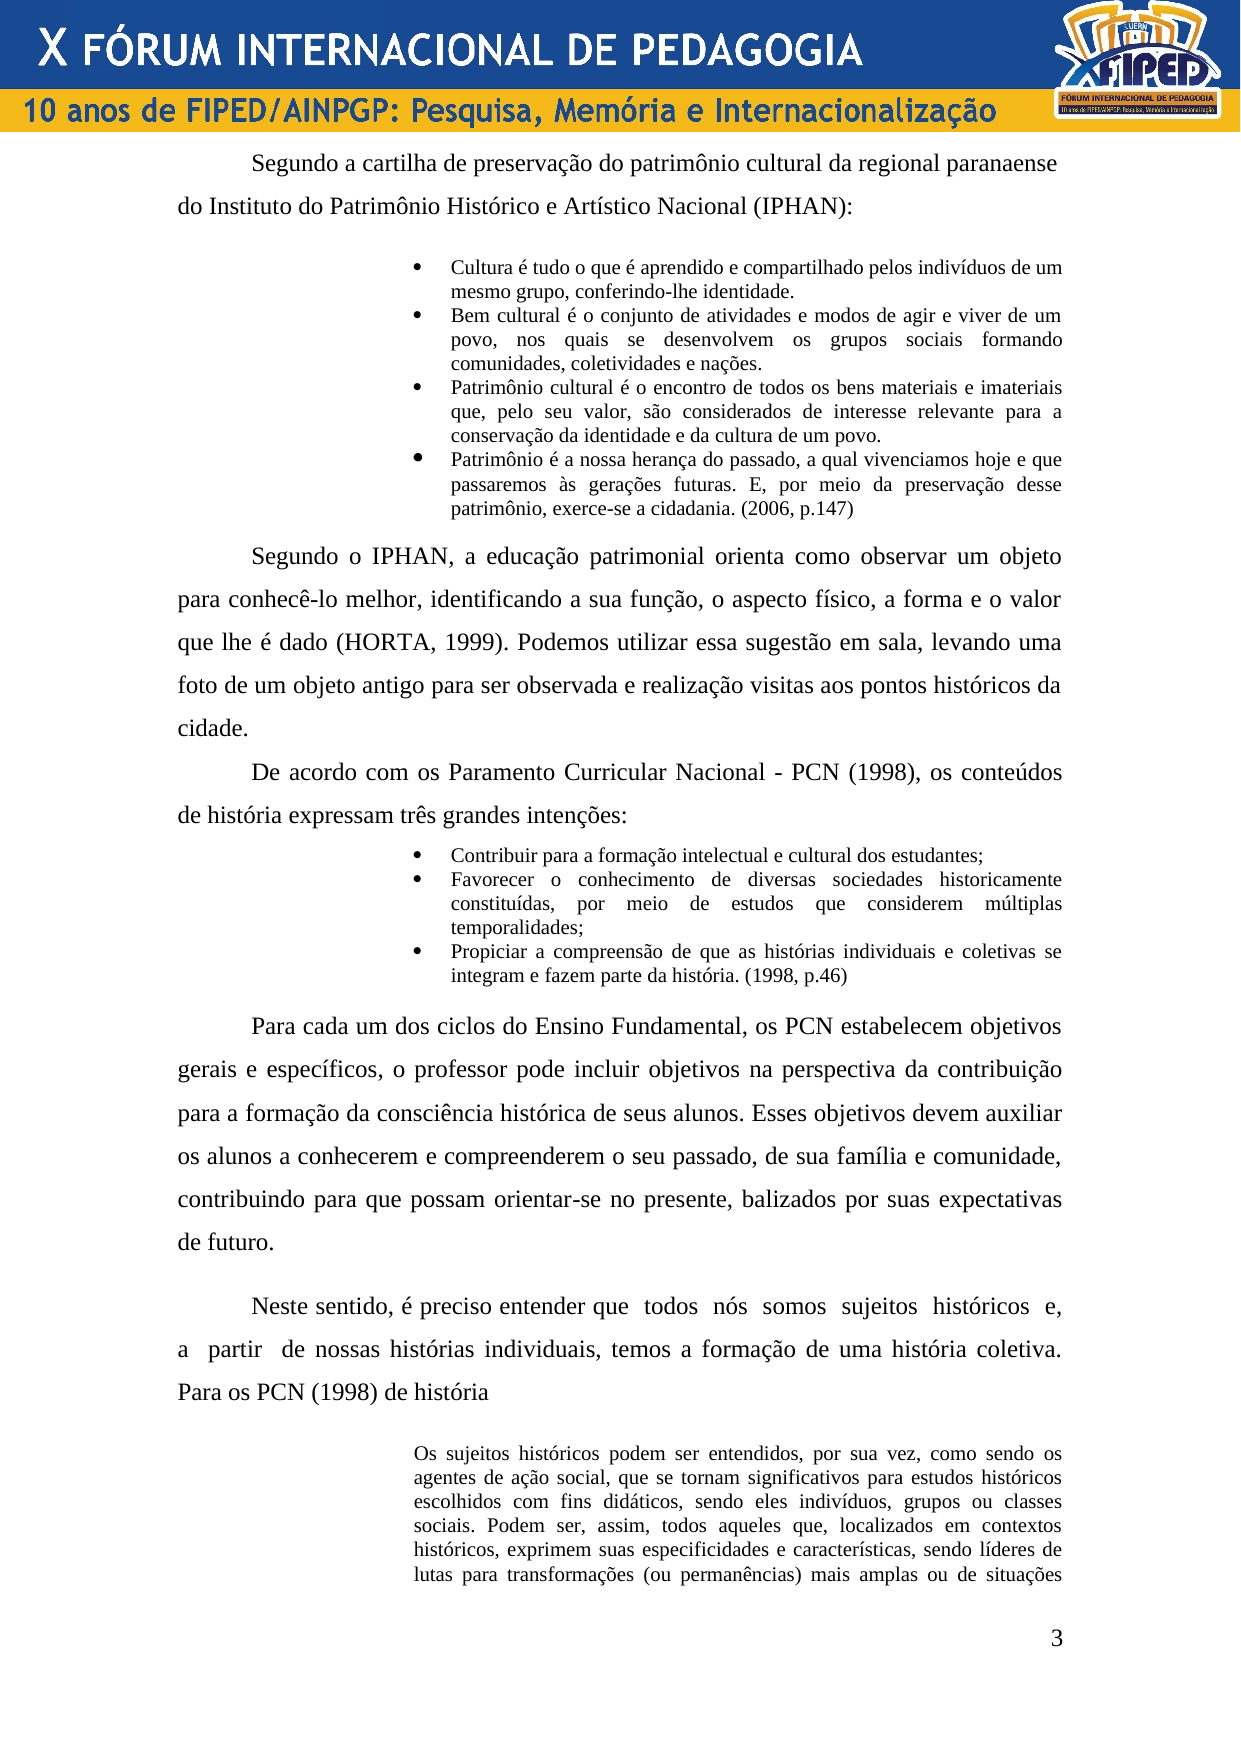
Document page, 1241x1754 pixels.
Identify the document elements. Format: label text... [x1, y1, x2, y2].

text Segundo a cartilha de preservação do patrimônio cultural da regional paranaense do Instituto do Patrimônio Histórico e Artístico Nacional (IPHAN): [177, 148, 1063, 219]
list Bem cultural é o conjunto de atividades e modos de agir e viver de um povo, nos quais se desenvolvem os grupos sociais formando comunidades, coletividades e nações. [413, 303, 1063, 375]
list Propiciar a compreensão de que as histórias individuais e coletivas se integram e fazem parte da história. (1998, p.46) [413, 939, 1063, 987]
list Favorecer o conhecimento de diversas sociedades historicamente constituídas, por meio de estudos que considerem múltiplas temporalidades; [413, 867, 1063, 939]
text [413, 1441, 1063, 1586]
picture [0, 0, 1241, 132]
list Patrimônio cultural é o encontro de todos os bens materiais e imateriais que, pelo seu valor, são considerados de interesse relevante para a conservação da identidade e da cultura de um povo. [413, 375, 1063, 447]
list Contribuir para a formação intelectual e cultural dos estudantes; [413, 843, 1063, 867]
text De acordo com os Paramento Curricular Nacional - PCN (1998), os conteúdos de história expressam três grandes intenções: [177, 757, 1063, 828]
text Neste sentido, é preciso entender que todos nós somos sujeitos históricos e, a partir de nossas histórias individuais, temos a formação de uma história coletiva. Para os PCN (1998) de história [177, 1291, 1063, 1406]
text Segundo o IPHAN, a educação patrimonial orienta como observar um objeto para conhecê-lo melhor, identificando a sua função, o aspecto físico, a forma e o valor que lhe é dado (HORTA, 1999). Podemos utilizar essa sugestão em sala, levando uma foto de um objeto antigo para ser observada e realização visitas aos pontos históricos da cidade. [177, 541, 1063, 742]
list Patrimônio é a nossa herança do passado, a qual vivenciamos hoje e que passaremos às gerações futuras. E, por meio da preservação desse patrimônio, exerce-se a cidadania. (2006, p.147) [413, 447, 1063, 520]
list Cultura é tudo o que é aprendido e compartilhado pelos indivíduos de um mesmo grupo, conferindo-lhe identidade. [413, 255, 1063, 303]
text Para cada um dos ciclos do Ensino Fundamental, os PCN estabelecem objetivos gerais e específicos, o professor pode incluir objetivos na perspectiva da contribuição para a formação da consciência histórica de seus alunos. Esses objetivos devem auxiliar os alunos a conhecerem e compreenderem o seu passado, de sua família e comunidade, contribuindo para que possam orientar‑se no presente, balizados por suas expectativas de futuro. [177, 1011, 1063, 1256]
